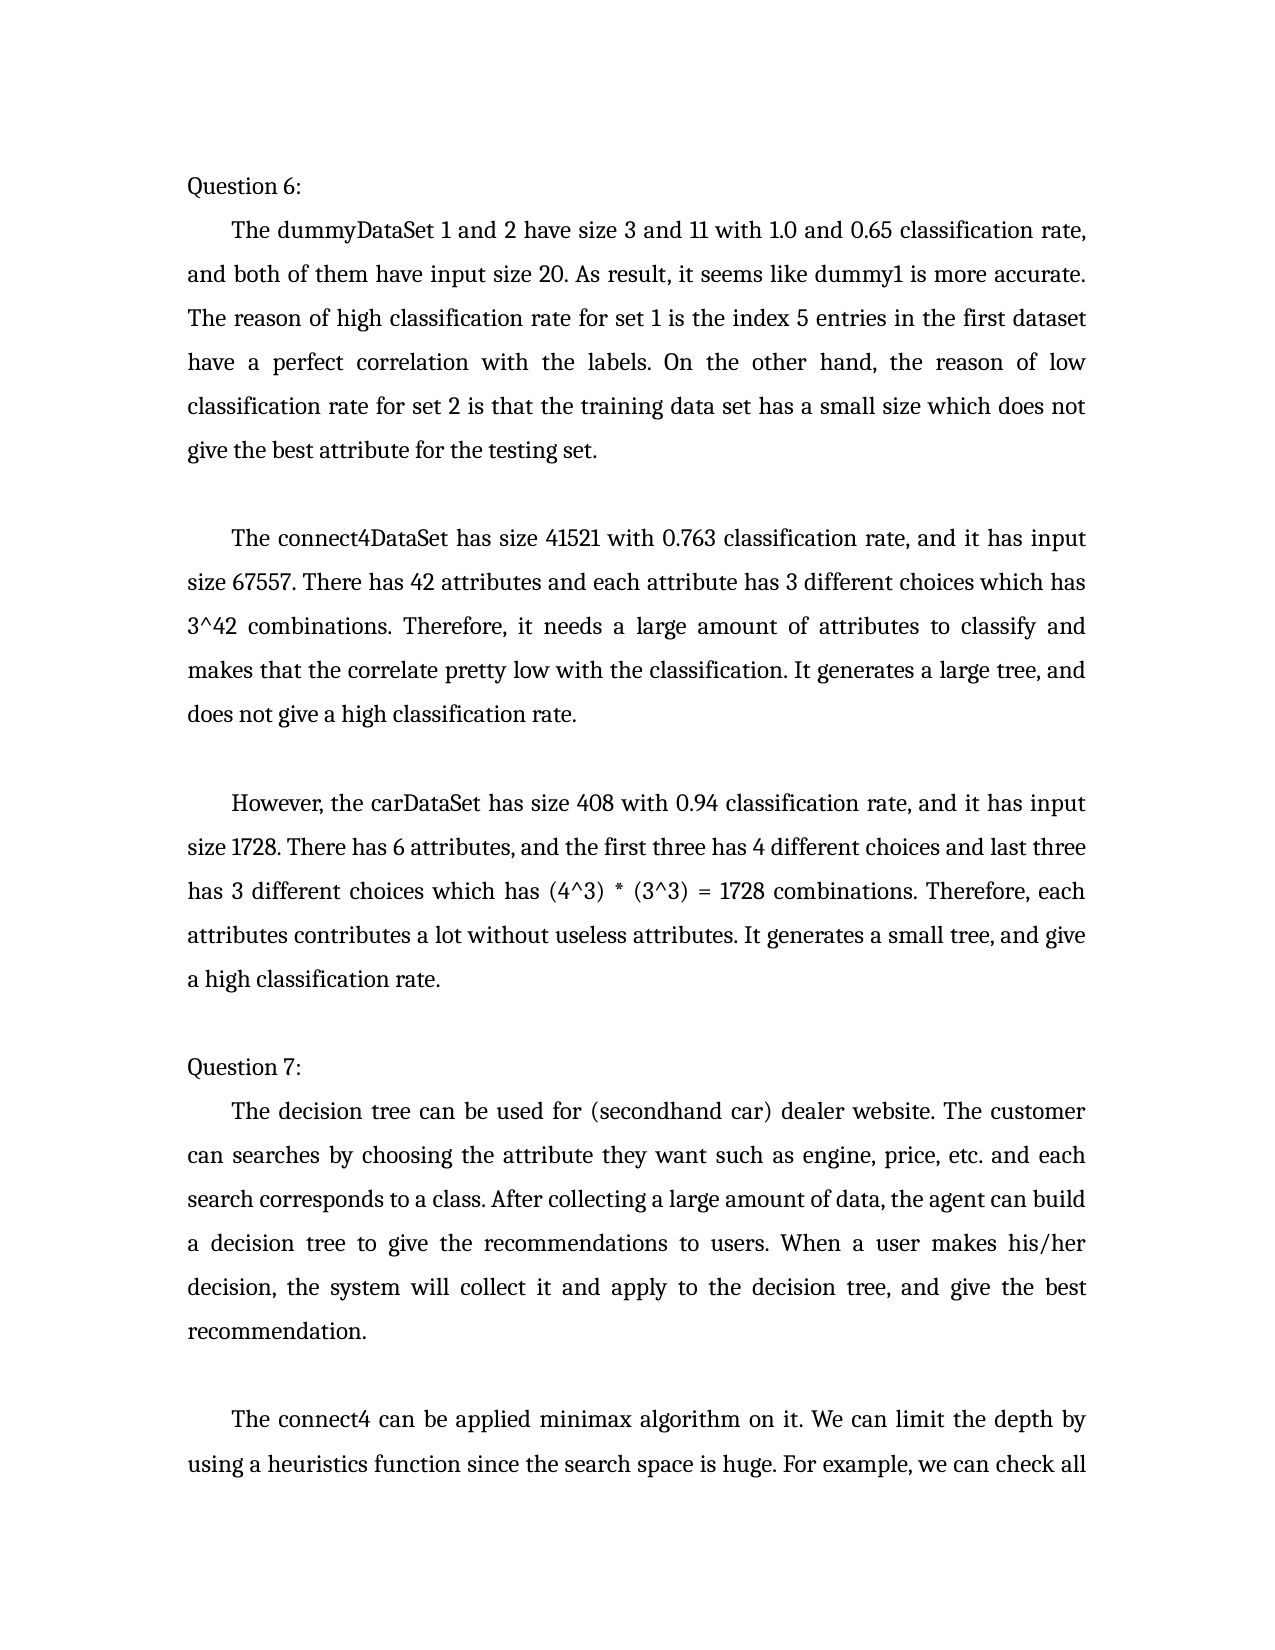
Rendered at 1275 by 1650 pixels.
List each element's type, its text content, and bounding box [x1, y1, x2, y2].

text Question 6: [187, 164, 1087, 208]
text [187, 1398, 1087, 1486]
text The connect4DataSet has size 41521 with 0.763 classification rate, and it has input size 67557. There has 42 attributes and each attribute has 3 different choices which has 3^42 combinations. Therefore, it needs a large amount of attributes to classify and makes that the correlate pretty low with the classification. It generates a large tree, and does not give a high classification rate. [187, 517, 1087, 737]
text The dummyDataSet 1 and 2 have size 3 and 11 with 1.0 and 0.65 classification rate, and both of them have input size 20. As result, it seems like dummy1 is more accurate. The reason of high classification rate for set 1 is the index 5 entries in the first dataset have a perfect correlation with the labels. On the other hand, the reason of low classification rate for set 2 is that the training data set has a small size which does not give the best attribute for the testing set. [187, 208, 1087, 472]
text However, the carDataSet has size 408 with 0.94 classification rate, and it has input size 1728. There has 6 attributes, and the first three has 4 different choices and last three has 3 different choices which has (4^3) * (3^3) = 1728 combinations. Therefore, each attributes contributes a lot without useless attributes. It generates a small tree, and give a high classification rate. [187, 781, 1087, 1001]
text The decision tree can be used for (secondhand car) dealer website. The customer can searches by choosing the attribute they want such as engine, price, etc. and each search corresponds to a class. After collecting a large amount of data, the agent can build a decision tree to give the recommendations to users. When a user makes his/her decision, the system will collect it and apply to the decision tree, and give the best recommendation. [187, 1089, 1087, 1354]
text Question 7: [187, 1045, 1087, 1089]
